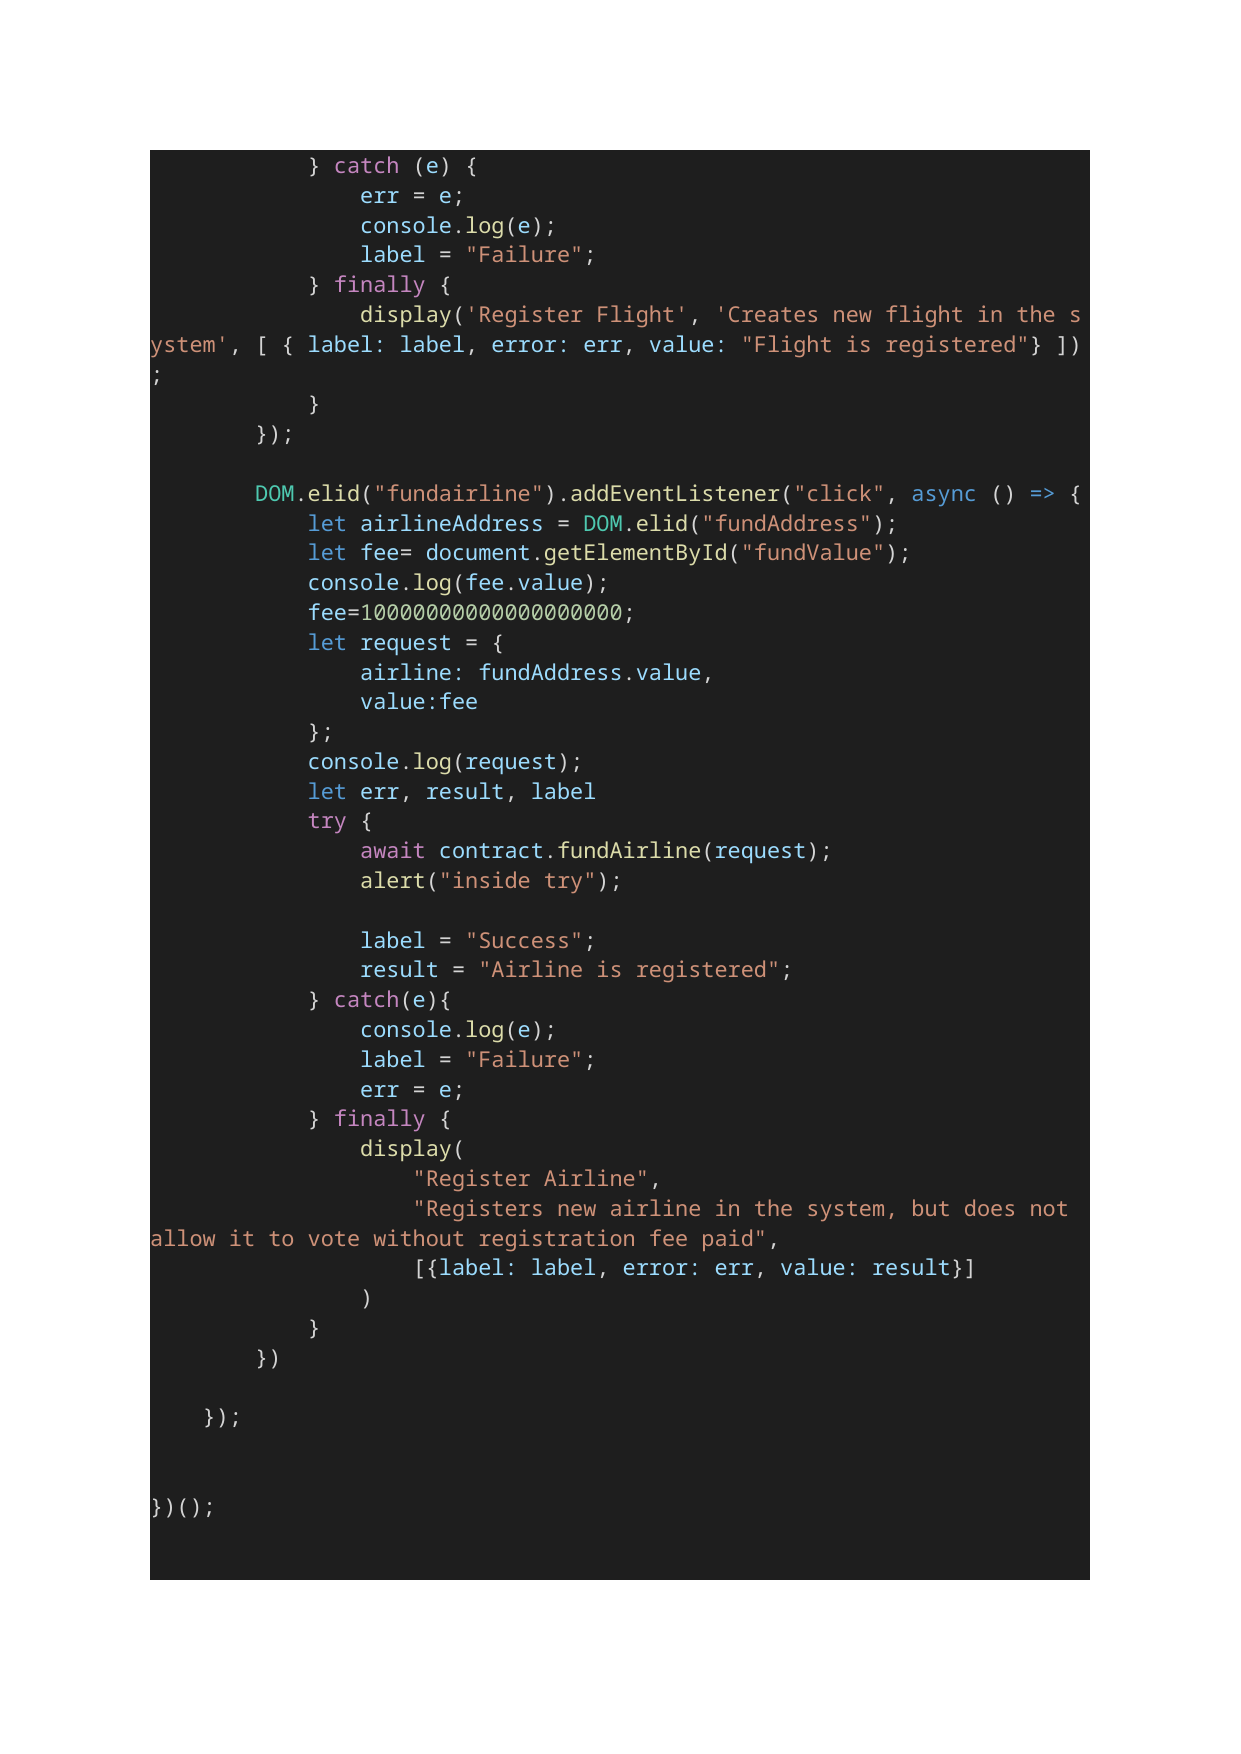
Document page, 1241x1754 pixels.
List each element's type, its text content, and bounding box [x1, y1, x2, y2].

text "Registers new airline in the system, but does not allow it to vote without registration fee paid", [150, 1193, 1090, 1252]
text [{label: label, error: err, value: result}] [150, 1252, 1090, 1282]
text console.log(e); [150, 1014, 1090, 1044]
text let err, result, label [150, 776, 1090, 805]
text } catch(e){ [150, 984, 1090, 1014]
text ) [150, 1282, 1090, 1312]
text let request = { [150, 627, 1090, 656]
text label = "Failure"; [150, 1044, 1090, 1073]
text })(); [150, 1491, 1090, 1520]
text } finally { [150, 1103, 1090, 1133]
text err = e; [150, 180, 1090, 209]
text display('Register Flight', 'Creates new flight in the system', [ { label: label, error: err, value: "Flight is registered"} ]); [150, 299, 1090, 388]
text label = "Failure"; [150, 239, 1090, 269]
text } [150, 388, 1090, 418]
text DOM.elid("fundairline").addEventListener("click", async () => { [150, 478, 1090, 507]
text airline: fundAddress.value, [150, 656, 1090, 686]
text result = "Airline is registered"; [150, 954, 1090, 984]
text } catch (e) { [150, 150, 1090, 180]
text fee=10000000000000000000; [150, 597, 1090, 627]
text console.log(e); [150, 209, 1090, 239]
text }); [150, 1401, 1090, 1431]
text await contract.fundAirline(request); [150, 835, 1090, 865]
text display( [150, 1133, 1090, 1163]
text alert("inside try"); [150, 865, 1090, 895]
text let fee= document.getElementById("fundValue"); [150, 537, 1090, 567]
text }) [150, 1342, 1090, 1371]
text "Register Airline", [150, 1163, 1090, 1193]
text } finally { [150, 269, 1090, 299]
text let airlineAddress = DOM.elid("fundAddress"); [150, 507, 1090, 537]
text err = e; [150, 1073, 1090, 1103]
text }); [150, 418, 1090, 448]
text }; [150, 716, 1090, 746]
text label = "Success"; [150, 924, 1090, 954]
text console.log(request); [150, 746, 1090, 776]
text try { [150, 805, 1090, 835]
text value:fee [150, 686, 1090, 716]
text console.log(fee.value); [150, 567, 1090, 597]
text } [150, 1312, 1090, 1342]
